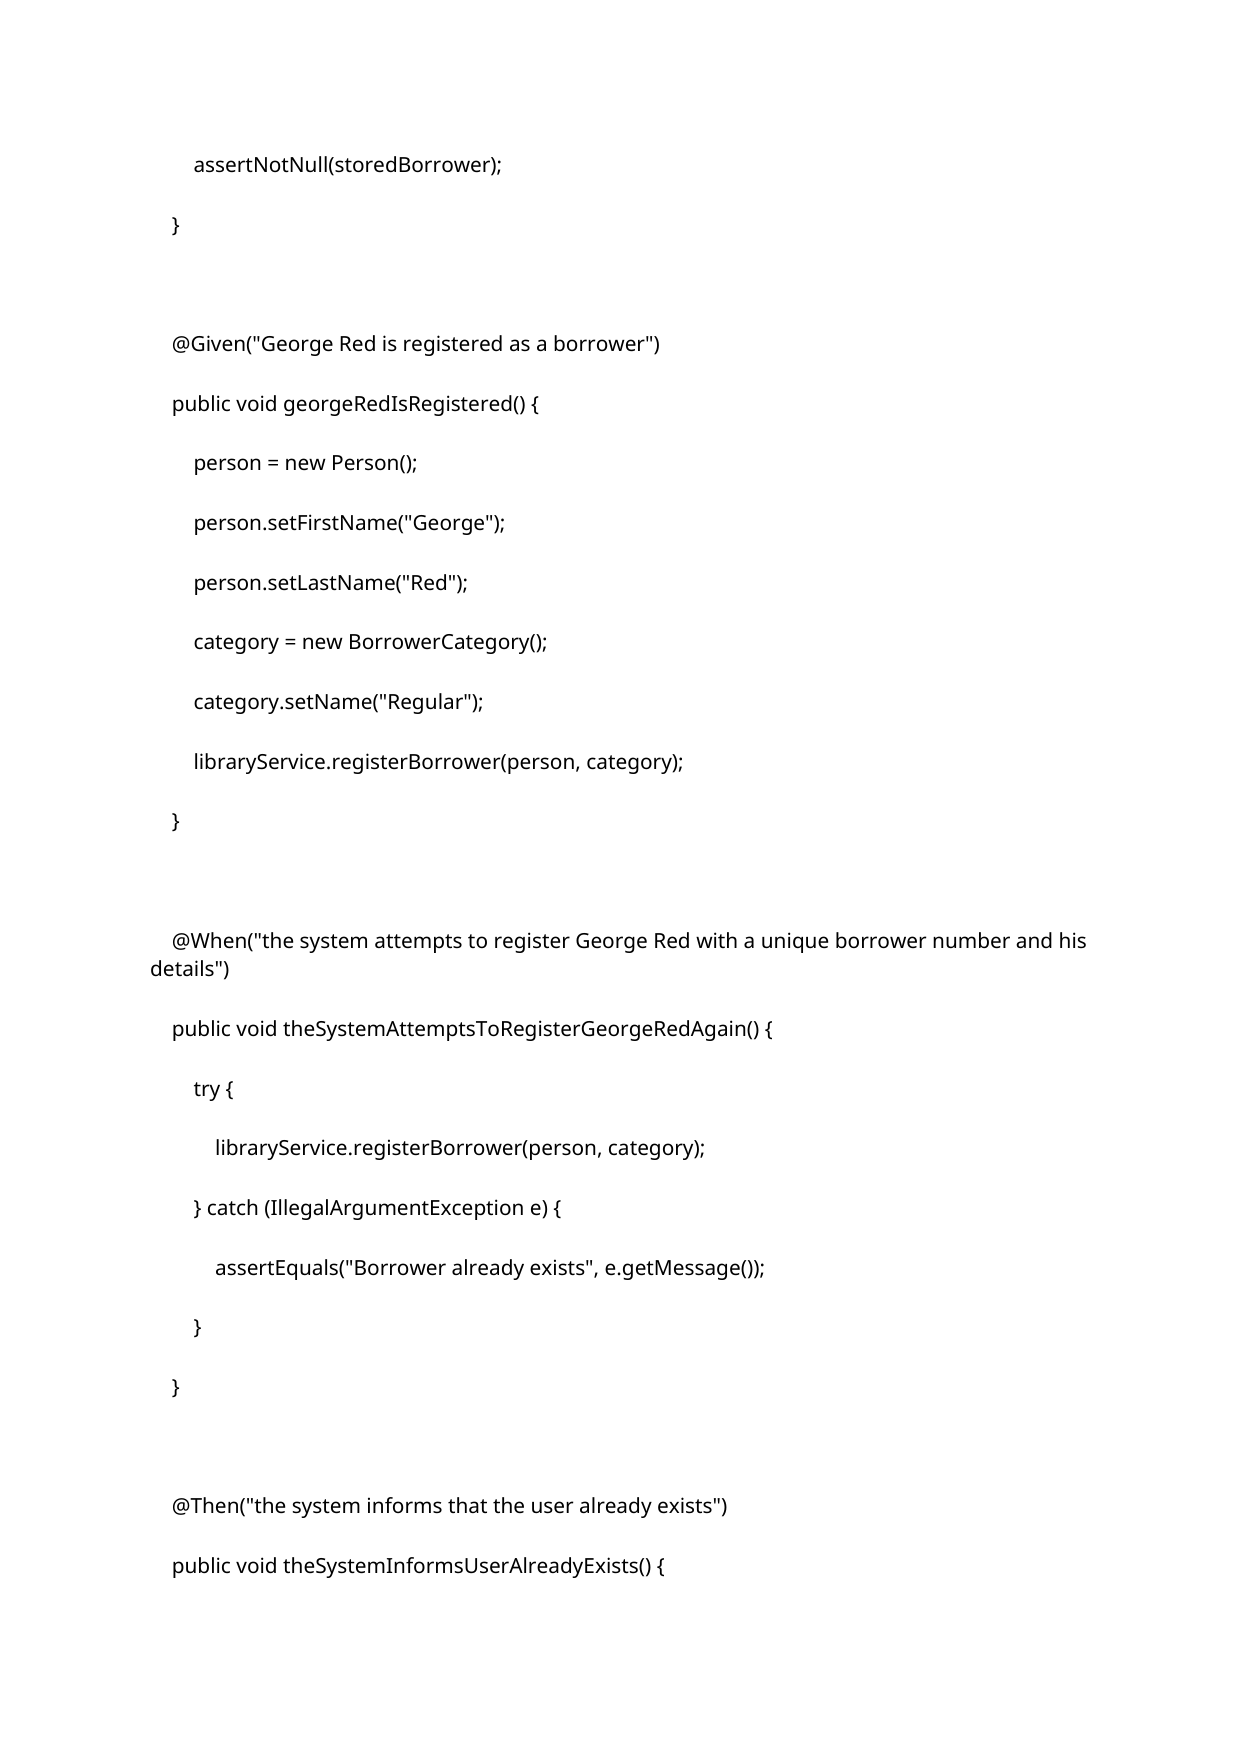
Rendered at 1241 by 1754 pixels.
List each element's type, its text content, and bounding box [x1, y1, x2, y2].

text public void theSystemAttemptsToRegisterGeorgeRedAgain() { [150, 1014, 1090, 1042]
text person.setLastName("Red"); [150, 568, 1090, 596]
text @Given("George Red is registered as a borrower") [150, 329, 1090, 357]
text assertEquals("Borrower already exists", e.getMessage()); [150, 1253, 1090, 1281]
text } [150, 1312, 1090, 1341]
text libraryService.registerBorrower(person, category); [150, 747, 1090, 775]
text @When("the system attempts to register George Red with a unique borrower number and his details") [150, 926, 1090, 983]
text person.setFirstName("George"); [150, 508, 1090, 537]
text try { [150, 1074, 1090, 1102]
text @Then("the system informs that the user already exists") [150, 1492, 1090, 1520]
text libraryService.registerBorrower(person, category); [150, 1133, 1090, 1162]
text assertNotNull(storedBorrower); [150, 150, 1090, 178]
text public void georgeRedIsRegistered() { [150, 389, 1090, 417]
text } [150, 210, 1090, 238]
text } catch (IllegalArgumentException e) { [150, 1193, 1090, 1222]
text } [150, 1372, 1090, 1401]
text public void theSystemInformsUserAlreadyExists() { [150, 1551, 1090, 1580]
text person = new Person(); [150, 448, 1090, 477]
text category = new BorrowerCategory(); [150, 627, 1090, 656]
text category.setName("Regular"); [150, 687, 1090, 716]
text } [150, 807, 1090, 835]
